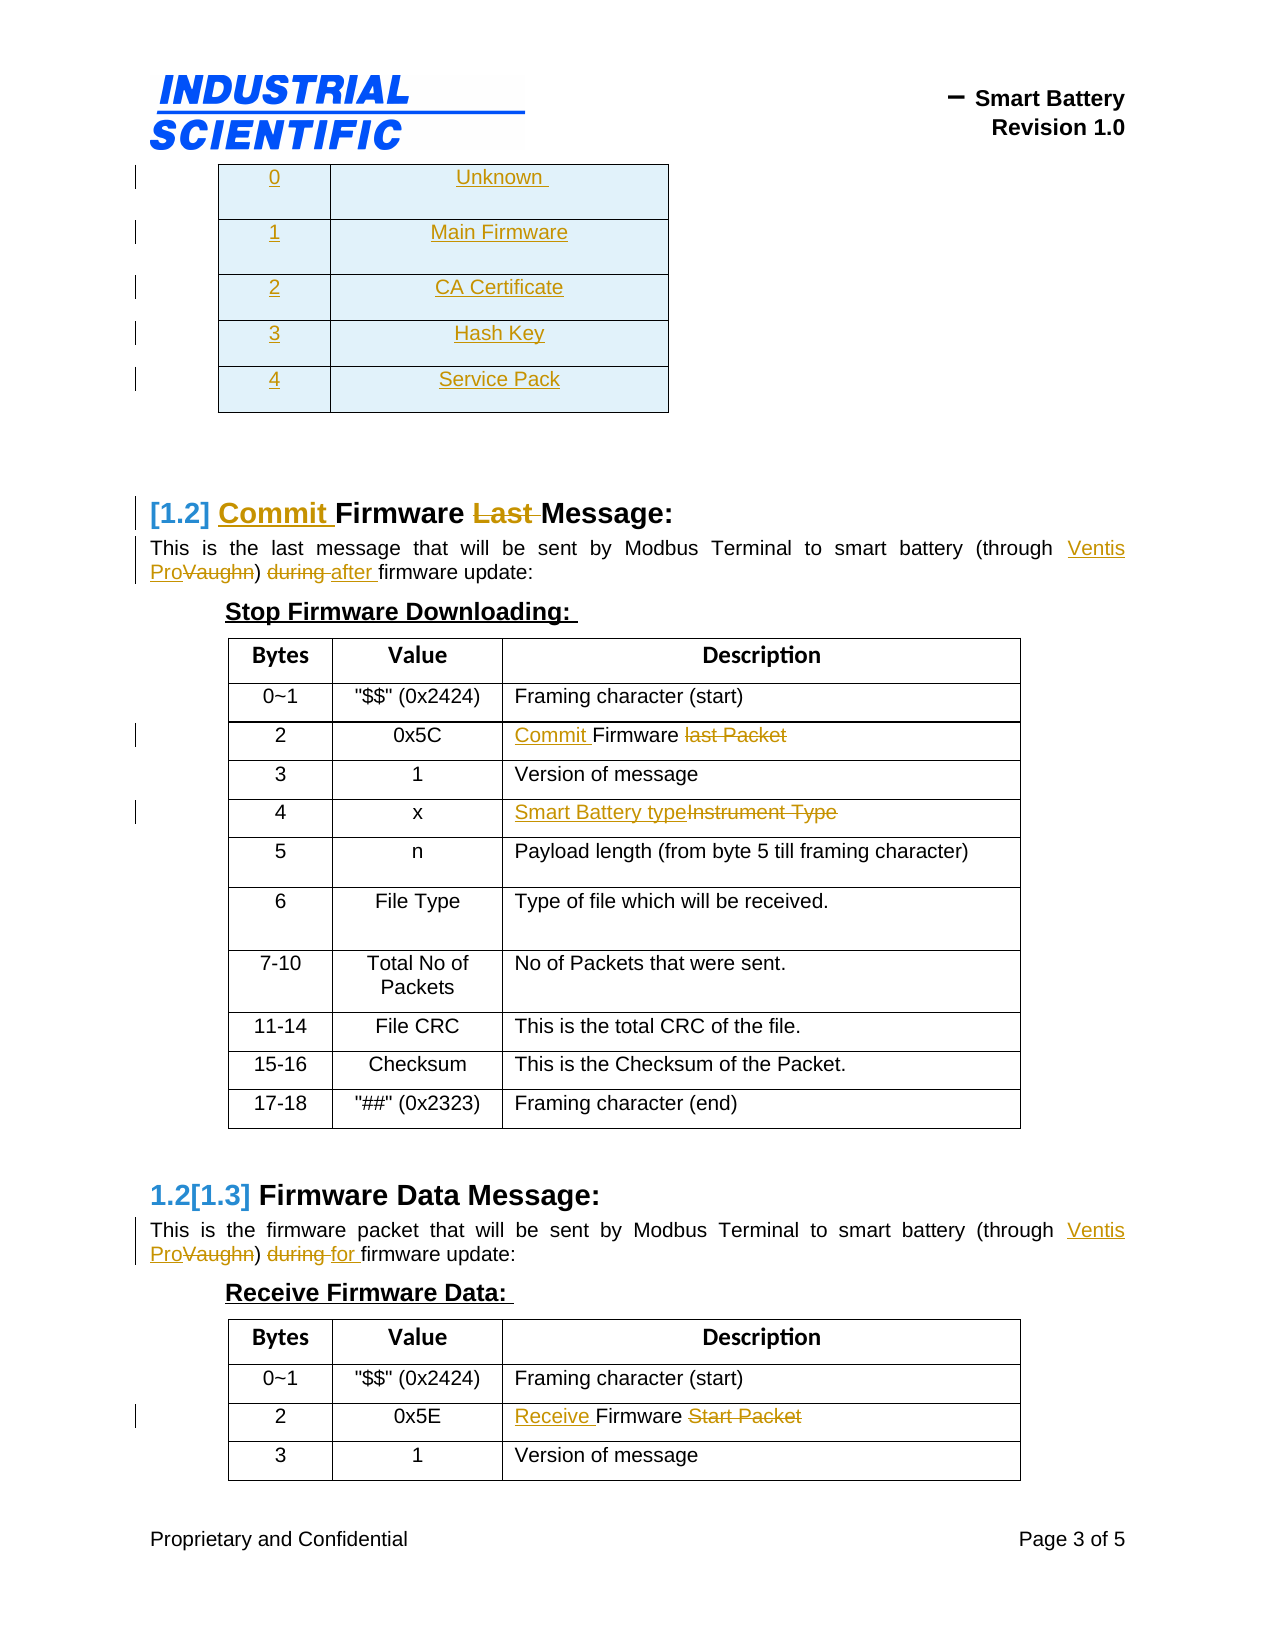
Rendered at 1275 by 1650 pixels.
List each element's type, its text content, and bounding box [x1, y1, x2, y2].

table_cell n [333, 838, 502, 887]
table_cell No of Packets that were sent. [503, 951, 1020, 1012]
table_header Bytes [229, 639, 332, 683]
text This is the last message that will be sent by Modbus Terminal to smart battery (through ) firmware update: [150, 536, 1125, 584]
table_cell x [333, 800, 502, 837]
table_cell 3 [229, 1442, 332, 1480]
table_cell Type of file which will be received. [503, 888, 1020, 949]
table_cell 0x5C [333, 723, 502, 760]
table_cell Framing character (start) [503, 1365, 1020, 1403]
table_cell 0~1 [229, 1365, 332, 1403]
table_cell "$$" (0x2424) [333, 684, 502, 721]
picture [150, 75, 525, 150]
list Receive Firmware Data: [225, 1278, 1125, 1307]
text This is the firmware packet that will be sent by Modbus Terminal to smart battery (through ) firmware update: [150, 1217, 1125, 1265]
table_cell Firmware [503, 723, 1020, 760]
table_cell 1 [333, 1442, 502, 1480]
table_header Description [503, 1320, 1020, 1364]
table_cell Total No of Packets [333, 951, 502, 1012]
table_cell [503, 800, 1020, 837]
table_cell Version of message [503, 761, 1020, 798]
table_cell File CRC [333, 1013, 502, 1051]
table_cell This is the total CRC of the file. [503, 1013, 1020, 1051]
table_cell 1 [333, 761, 502, 798]
subtitle Firmware Message: [150, 496, 1125, 530]
table_cell 15-16 [229, 1052, 332, 1089]
table_cell Firmware [503, 1404, 1020, 1441]
subtitle Firmware Data Message: [150, 1178, 1125, 1211]
table_cell Framing character (end) [503, 1090, 1020, 1128]
table_cell Framing character (start) [503, 684, 1020, 721]
table_cell 2 [229, 1404, 332, 1441]
table_cell File Type [333, 888, 502, 949]
table_cell "$$" (0x2424) [333, 1365, 502, 1403]
table_cell "##" (0x2323) [333, 1090, 502, 1128]
table_header Value [333, 639, 502, 683]
table_cell Payload length (from byte 5 till framing character) [503, 838, 1020, 887]
table_cell This is the Checksum of the Packet. [503, 1052, 1020, 1089]
list Stop Firmware Downloading: [225, 596, 1125, 625]
table_cell 7-10 [229, 951, 332, 1012]
table_cell Version of message [503, 1442, 1020, 1480]
table_cell 0~1 [229, 684, 332, 721]
table_cell 0x5E [333, 1404, 502, 1441]
table_cell 3 [229, 761, 332, 798]
table_header Description [503, 639, 1020, 683]
table_header Value [333, 1320, 502, 1364]
table_cell 4 [229, 800, 332, 837]
table_cell 6 [229, 888, 332, 949]
table_header Bytes [229, 1320, 332, 1364]
table_cell 17-18 [229, 1090, 332, 1128]
table_cell 2 [229, 723, 332, 760]
table_cell 11-14 [229, 1013, 332, 1051]
table_cell Checksum [333, 1052, 502, 1089]
table_cell 5 [229, 838, 332, 887]
